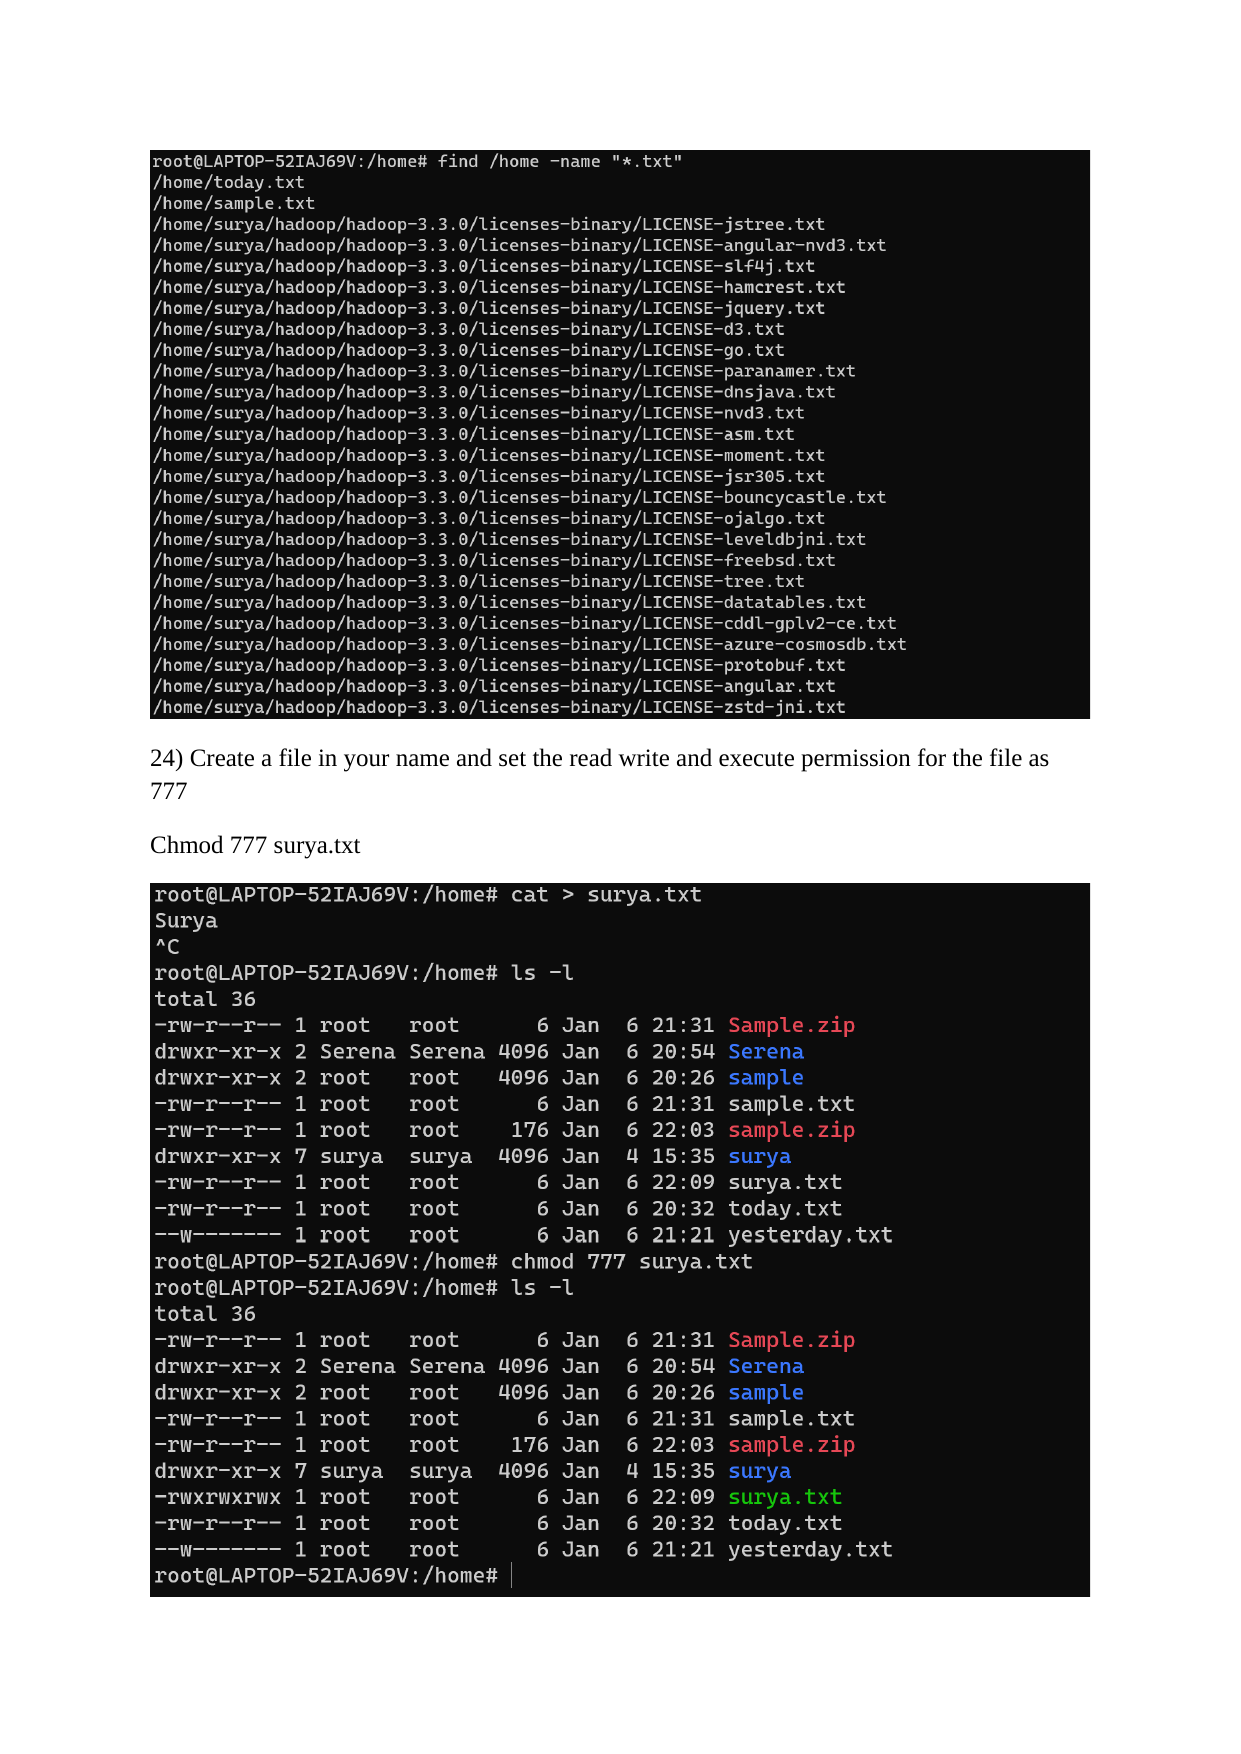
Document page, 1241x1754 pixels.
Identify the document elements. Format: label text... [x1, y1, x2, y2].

text 24) Create a file in your name and set the read write and execute permission for the file as 777 [150, 743, 1090, 805]
picture [150, 883, 1091, 1597]
text Chmod 777 surya.txt [150, 830, 1090, 859]
picture [150, 150, 1091, 719]
